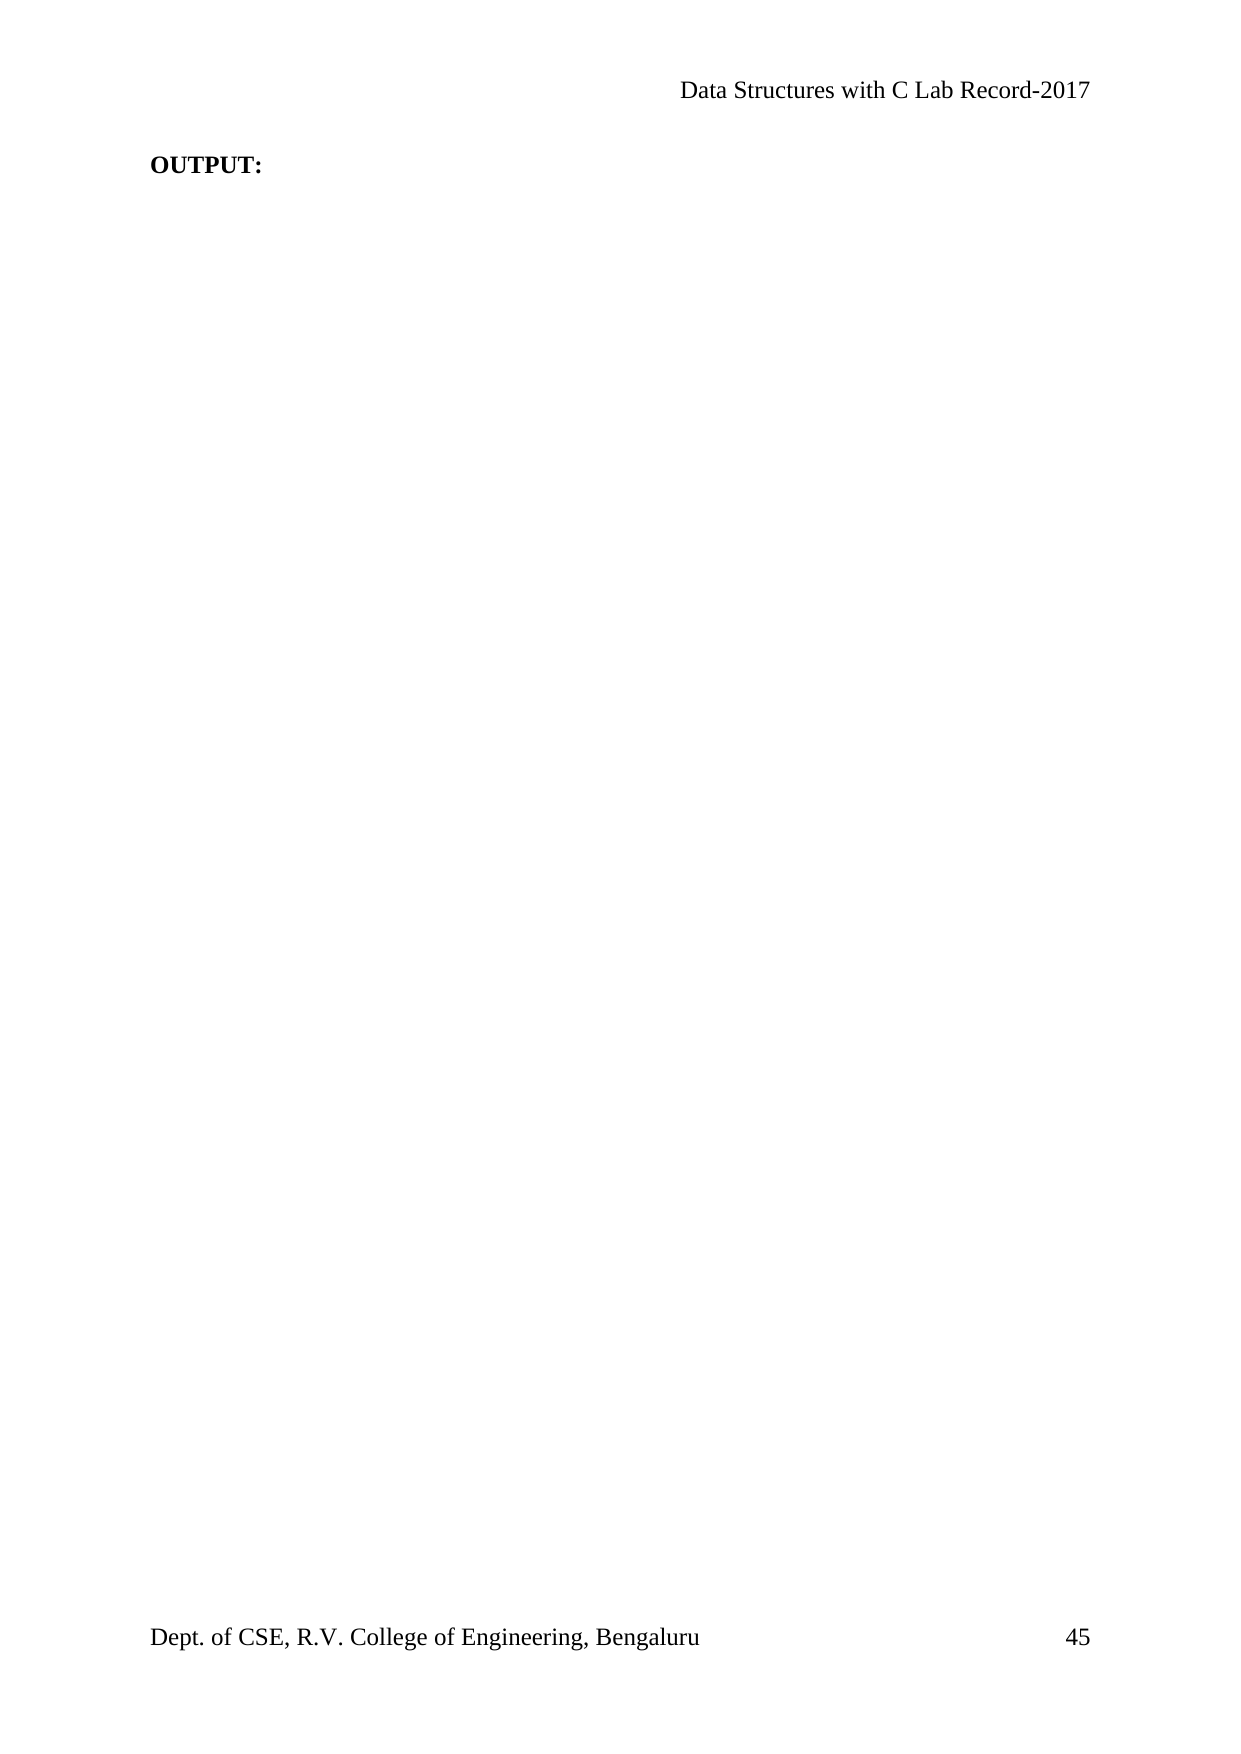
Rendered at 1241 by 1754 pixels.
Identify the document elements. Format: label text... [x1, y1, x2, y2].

text OUTPUT: [150, 150, 1090, 179]
